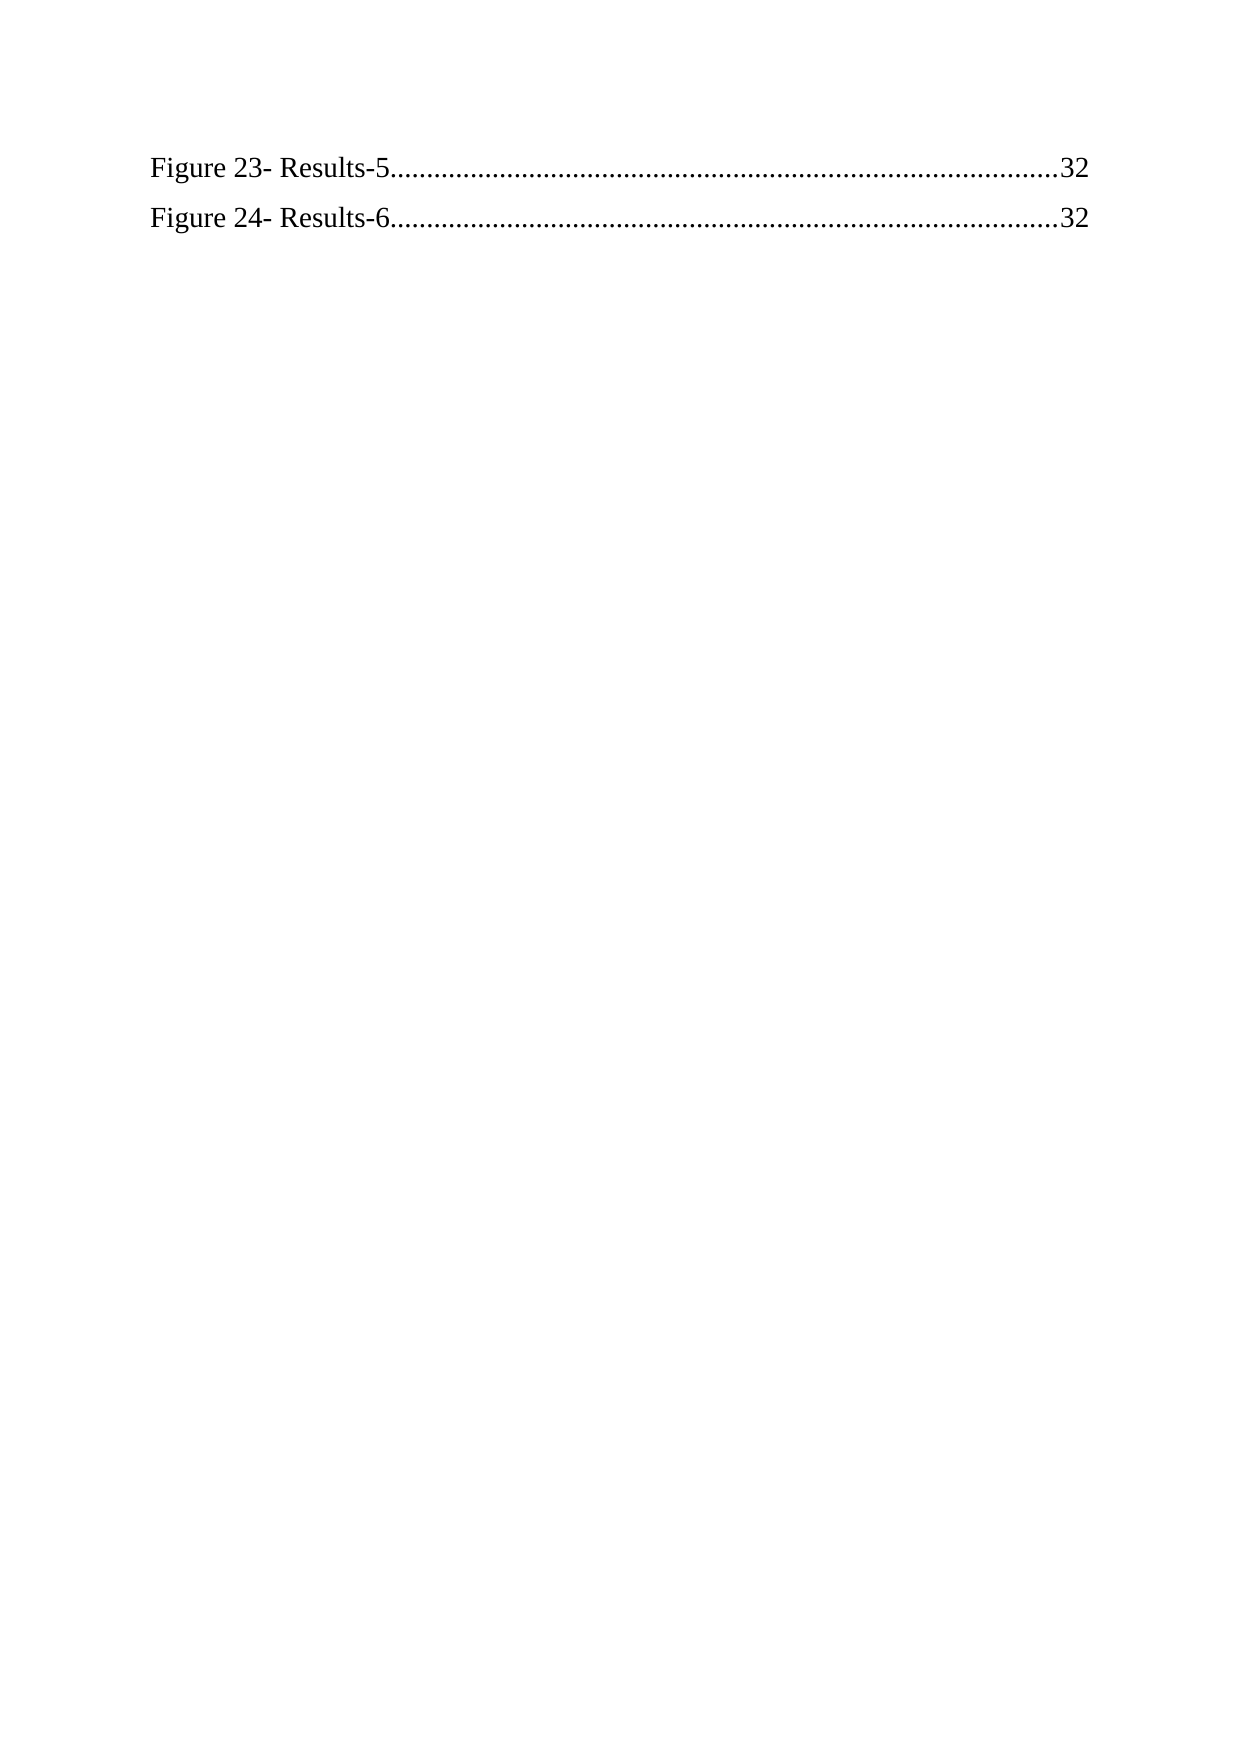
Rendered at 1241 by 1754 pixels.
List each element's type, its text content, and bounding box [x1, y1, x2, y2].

text Figure 24- Results-6 32 [150, 200, 1090, 234]
text Figure 23- Results-5 32 [150, 150, 1090, 183]
